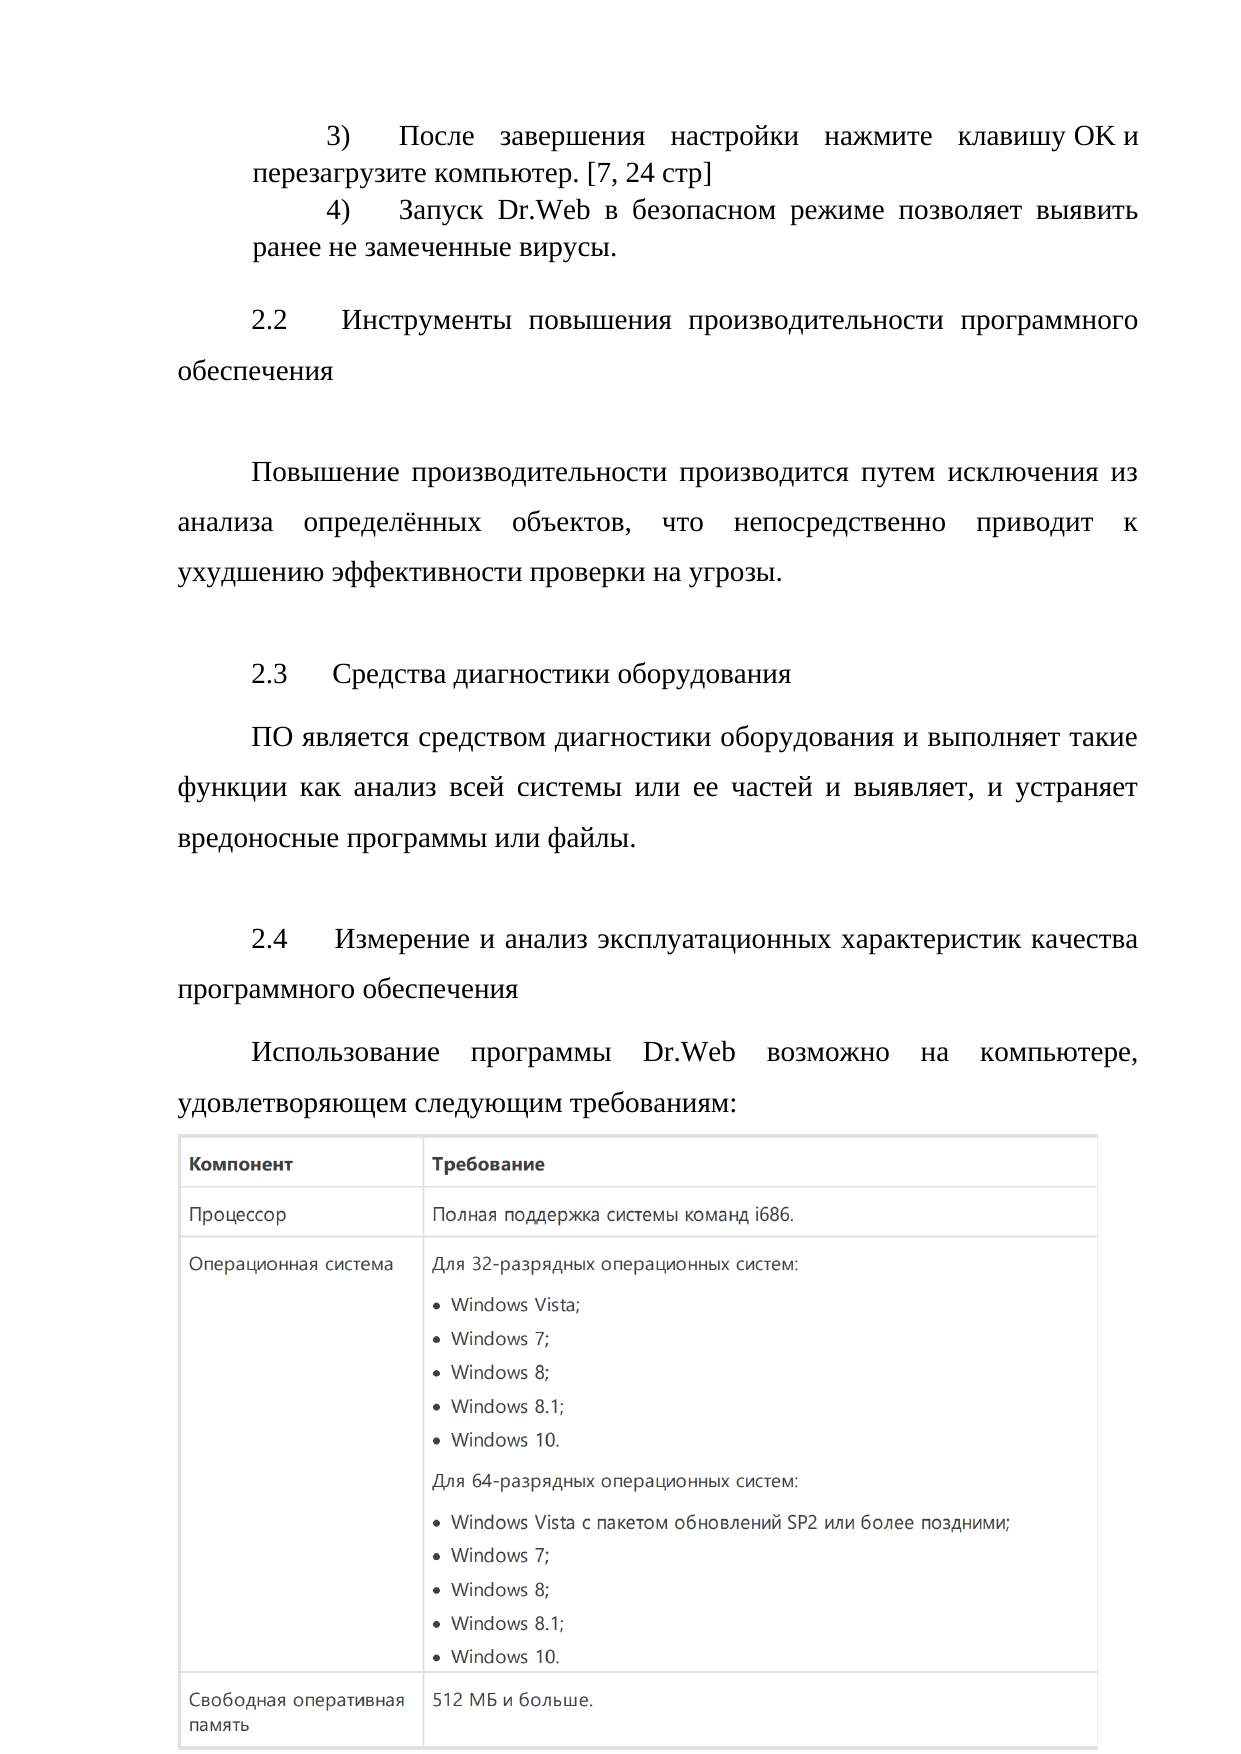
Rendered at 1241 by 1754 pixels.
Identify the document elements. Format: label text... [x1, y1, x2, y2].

list Средства диагностики оборудования [177, 656, 1139, 690]
text ПО является средством диагностики оборудования и выполняет такие функции как анализ всей системы или ее частей и выявляет, и устраняет вредоносные программы или файлы. [177, 719, 1139, 853]
list Запуск Dr.Web в безопасном режиме позволяет выявить ранее не замеченные вирусы. [252, 192, 1139, 262]
list Инструменты повышения производительности программного обеспечения [177, 302, 1139, 386]
picture [178, 1134, 1098, 1750]
list Измерение и анализ эксплуатационных характеристик качества программного обеспечения [177, 921, 1139, 1005]
text Повышение производительности производится путем исключения из анализа определённых объектов, что непосредственно приводит к ухудшению эффективности проверки на угрозы. [177, 454, 1139, 588]
text Использование программы Dr.Web возможно на компьютере, удовлетворяющем следующим требованиям: [177, 1034, 1139, 1118]
list После завершения настройки нажмите клавишу OK и перезагрузите компьютер. [7, 24 стр] [252, 118, 1139, 188]
